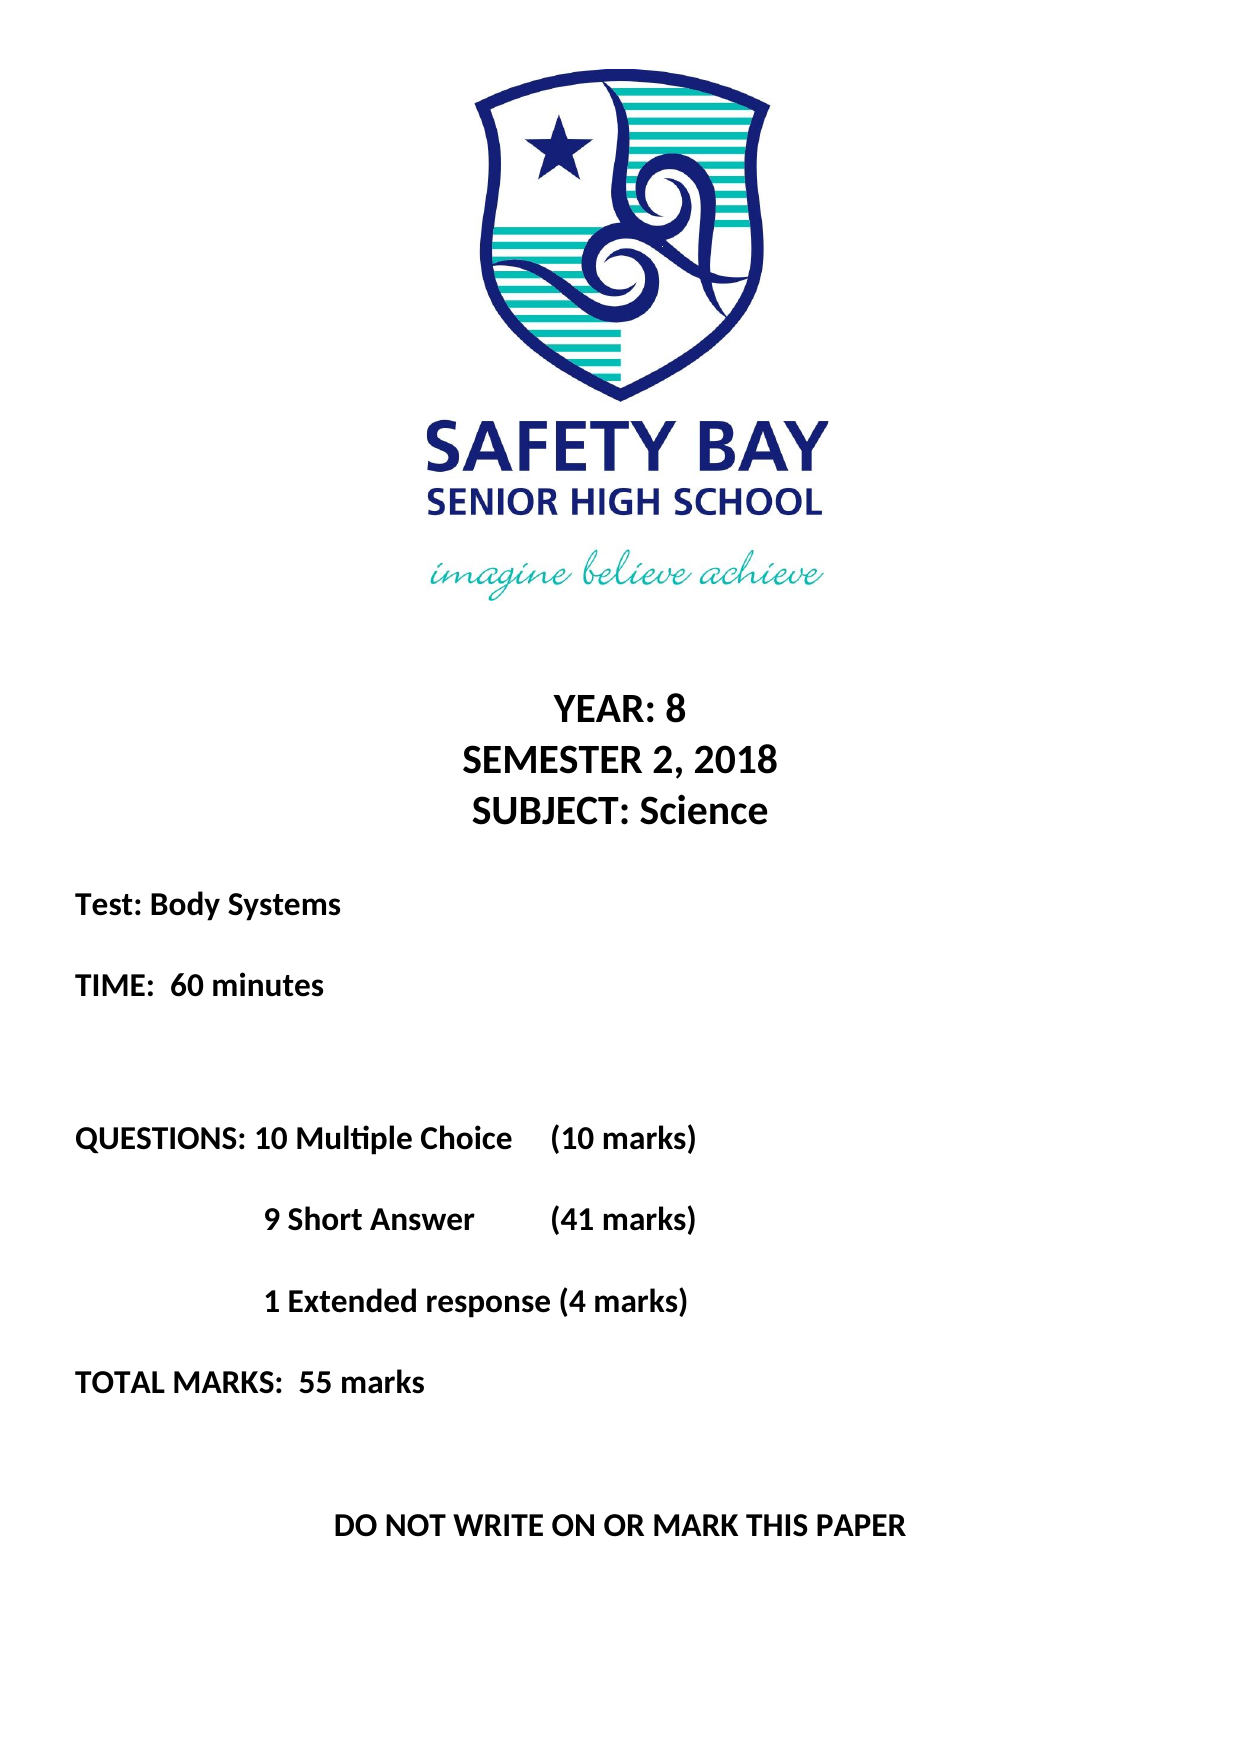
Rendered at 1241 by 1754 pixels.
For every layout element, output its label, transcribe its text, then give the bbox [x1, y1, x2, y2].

text Test: Body Systems [75, 882, 1165, 923]
picture [426, 69, 829, 601]
text YEAR: 8 [75, 682, 1165, 733]
text TOTAL MARKS: 55 marks [75, 1361, 1165, 1402]
text 1 Extended response (4 marks) [75, 1279, 1165, 1320]
text TIME: 60 minutes [75, 964, 1165, 1005]
text 9 Short Answer (41 marks) [75, 1198, 1165, 1239]
text QUESTIONS: 10 Multiple Choice (10 marks) [75, 1117, 1165, 1157]
text SUBJECT: Science [75, 784, 1165, 834]
text SEMESTER 2, 2018 [75, 733, 1165, 784]
text DO NOT WRITE ON OR MARK THIS PAPER [75, 1503, 1165, 1544]
